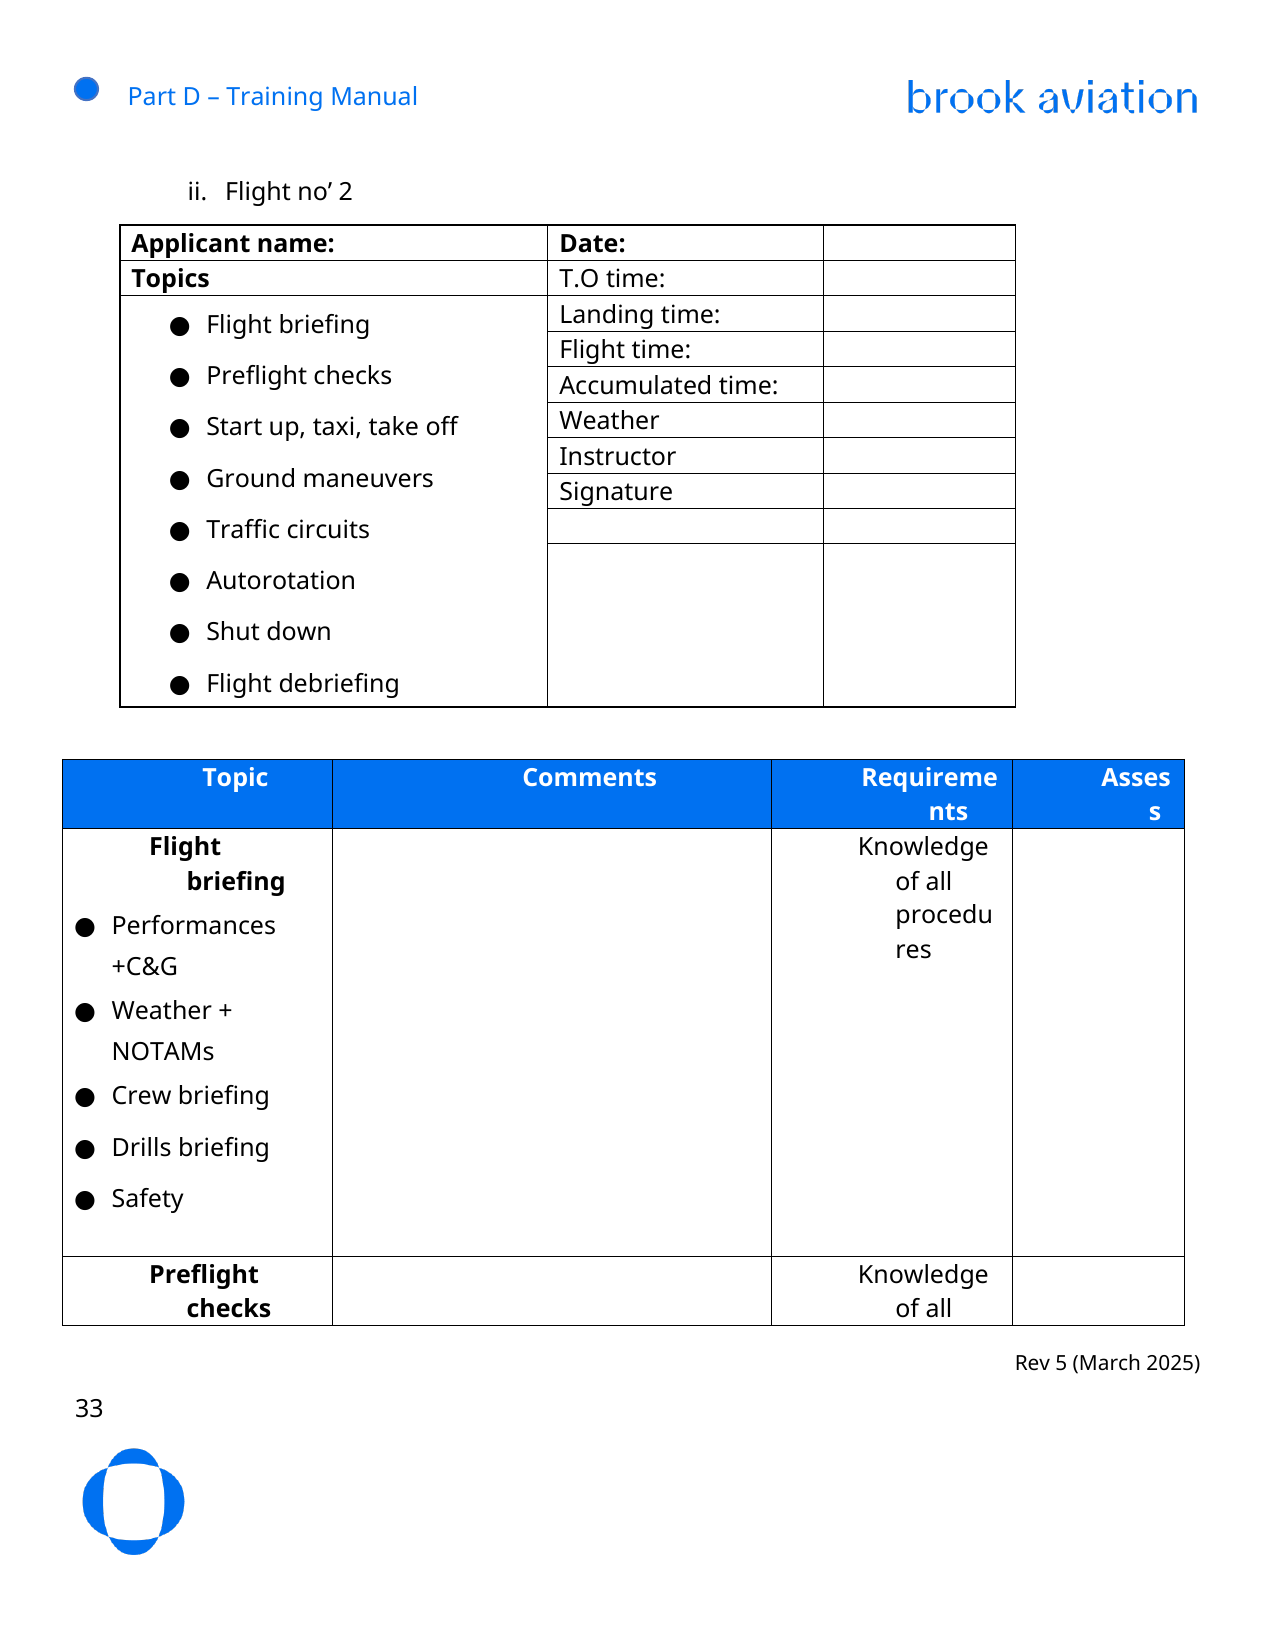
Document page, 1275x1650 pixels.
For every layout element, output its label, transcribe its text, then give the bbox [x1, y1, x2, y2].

table_header Comments [333, 760, 771, 828]
table_cell [333, 829, 771, 1256]
list Flight no’ 2 [187, 173, 1200, 207]
table_cell [824, 296, 1015, 331]
table_header Topic [63, 760, 332, 828]
table_cell [824, 544, 1015, 706]
table_cell T.O time: [548, 261, 823, 295]
table_cell [824, 403, 1015, 437]
table_header Assess [1013, 760, 1184, 828]
table_cell Signature [548, 474, 823, 508]
table_cell Accumulated time: [548, 367, 823, 402]
picture [904, 76, 1200, 118]
table_cell Flight briefing Performances +C&G Weather + NOTAMs Crew briefing Drills briefing Safety [63, 829, 332, 1256]
table_cell [333, 1257, 771, 1325]
table_cell [824, 438, 1015, 472]
table_cell Knowledge of all procedures and equipment [772, 1257, 1012, 1325]
table_cell Flight briefing Preflight checks Start up, taxi, take off Ground maneuvers Traffic circuits Autorotation Shut down Flight debriefing [121, 296, 547, 706]
table_cell Preflight checks External checks Untying + covers Pax compartment check Energex equipment Logbook A/C Documents [63, 1257, 332, 1325]
table_header Requirements [772, 760, 1012, 828]
table_cell [824, 367, 1015, 402]
table_header [824, 226, 1015, 260]
table_cell [824, 474, 1015, 508]
table_cell [824, 261, 1015, 295]
table_cell [1013, 829, 1184, 1256]
table_cell Landing time: [548, 296, 823, 331]
picture [75, 1441, 191, 1562]
table_cell Weather [548, 403, 823, 437]
table_header Date: [548, 226, 823, 260]
table_header Applicant name: [121, 226, 547, 260]
table_cell [824, 332, 1015, 366]
table_cell [824, 509, 1015, 543]
table_cell Topics [121, 261, 547, 295]
table_cell Flight time: [548, 332, 823, 366]
table_cell [548, 544, 823, 706]
table_cell Instructor [548, 438, 823, 472]
table_cell Knowledge of all procedures [772, 829, 1012, 1256]
table_cell [548, 509, 823, 543]
table_cell [1013, 1257, 1184, 1325]
